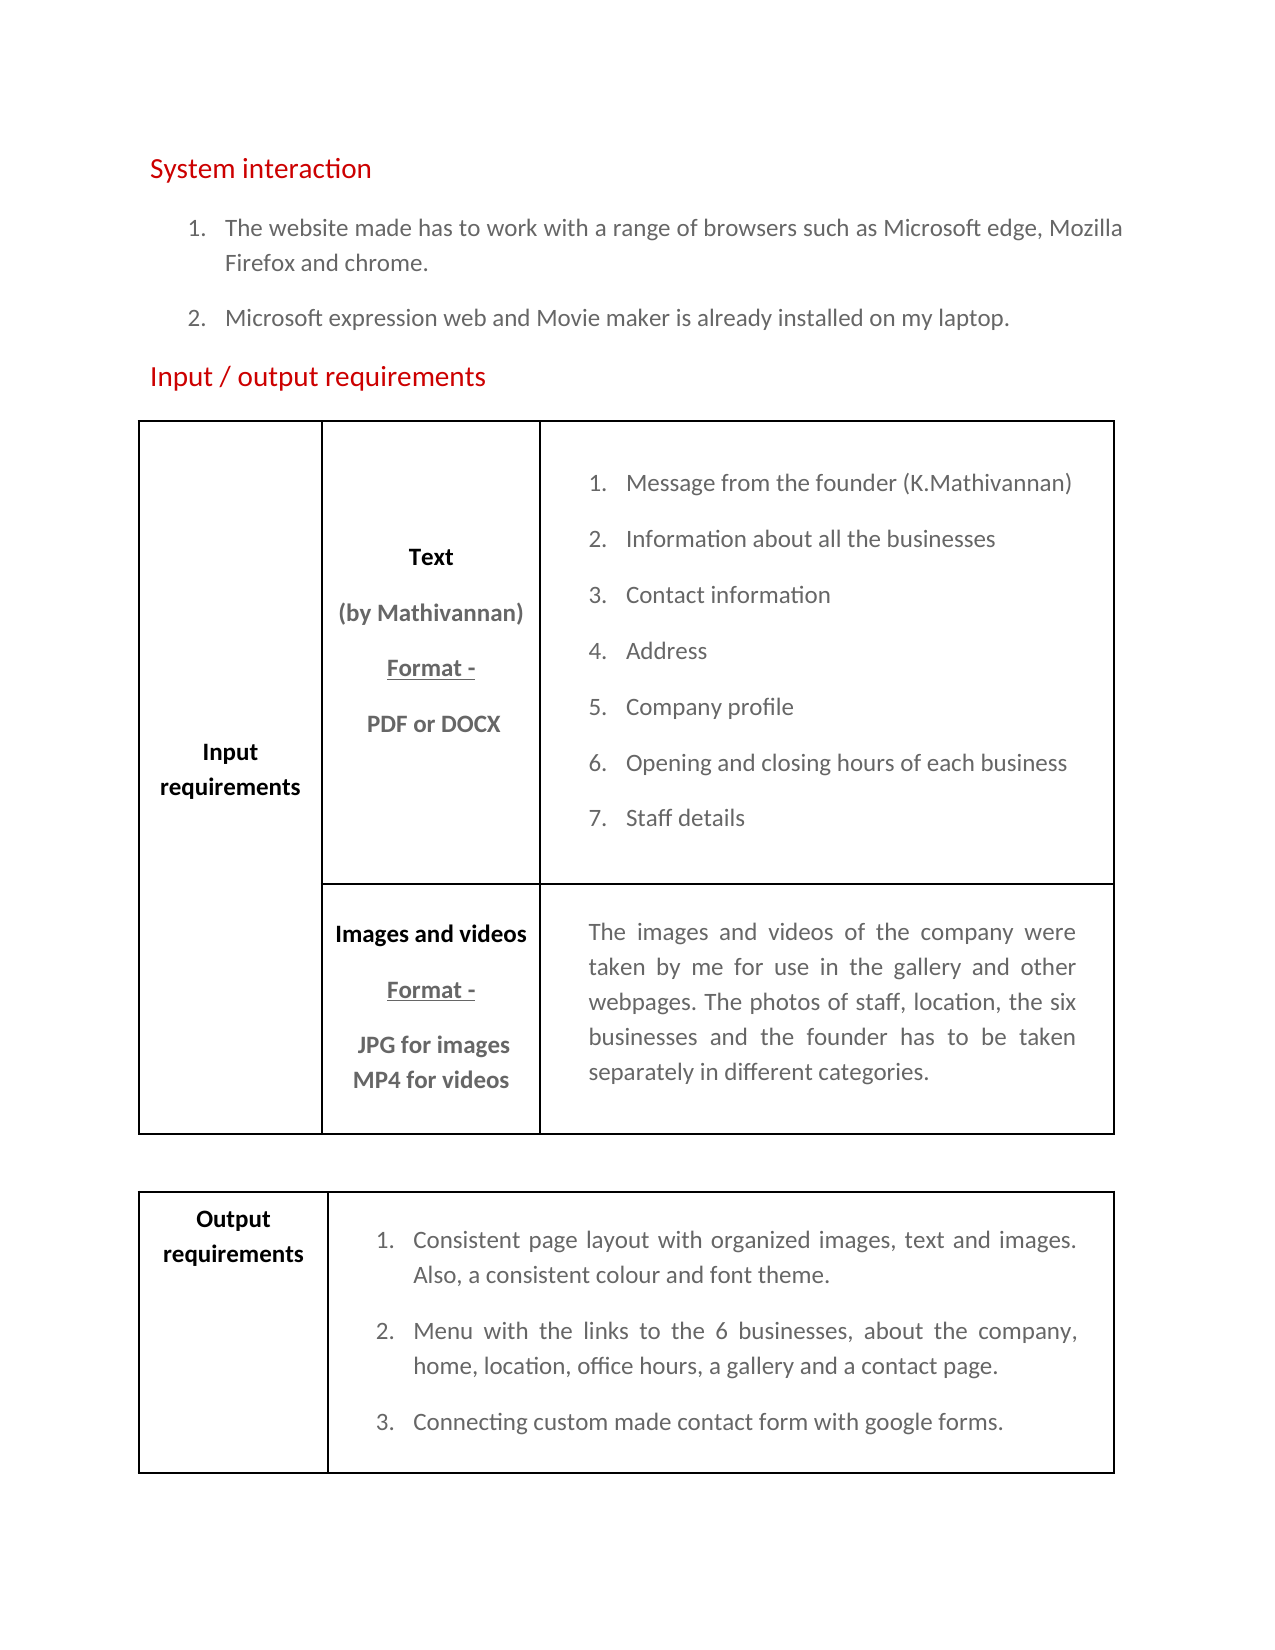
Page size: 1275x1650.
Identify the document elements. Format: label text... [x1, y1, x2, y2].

list Microsoft expression web and Movie maker is already installed on my laptop. [187, 303, 1125, 333]
table_header Text (by Mathivannan) Format - PDF or DOCX [323, 422, 539, 883]
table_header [329, 1193, 1113, 1472]
table_header Output requirements [140, 1193, 327, 1472]
table_header Message from the founder (K.Mathivannan) Information about all the businesses Contact information Address Company profile Opening and closing hours of each business Staff details [541, 422, 1113, 883]
subtitle System interaction [150, 150, 1125, 186]
subtitle Input / output requirements [150, 358, 1125, 394]
table_cell Images and videos Format - JPG for images MP4 for videos [323, 885, 539, 1133]
list The website made has to work with a range of browsers such as Microsoft edge, Mozilla Firefox and chrome. [187, 212, 1125, 277]
table_cell The images and videos of the company were taken by me for use in the gallery and other webpages. The photos of staff, location, the six businesses and the founder has to be taken separately in different categories. [541, 885, 1113, 1133]
table_header Input requirements [140, 422, 321, 1133]
